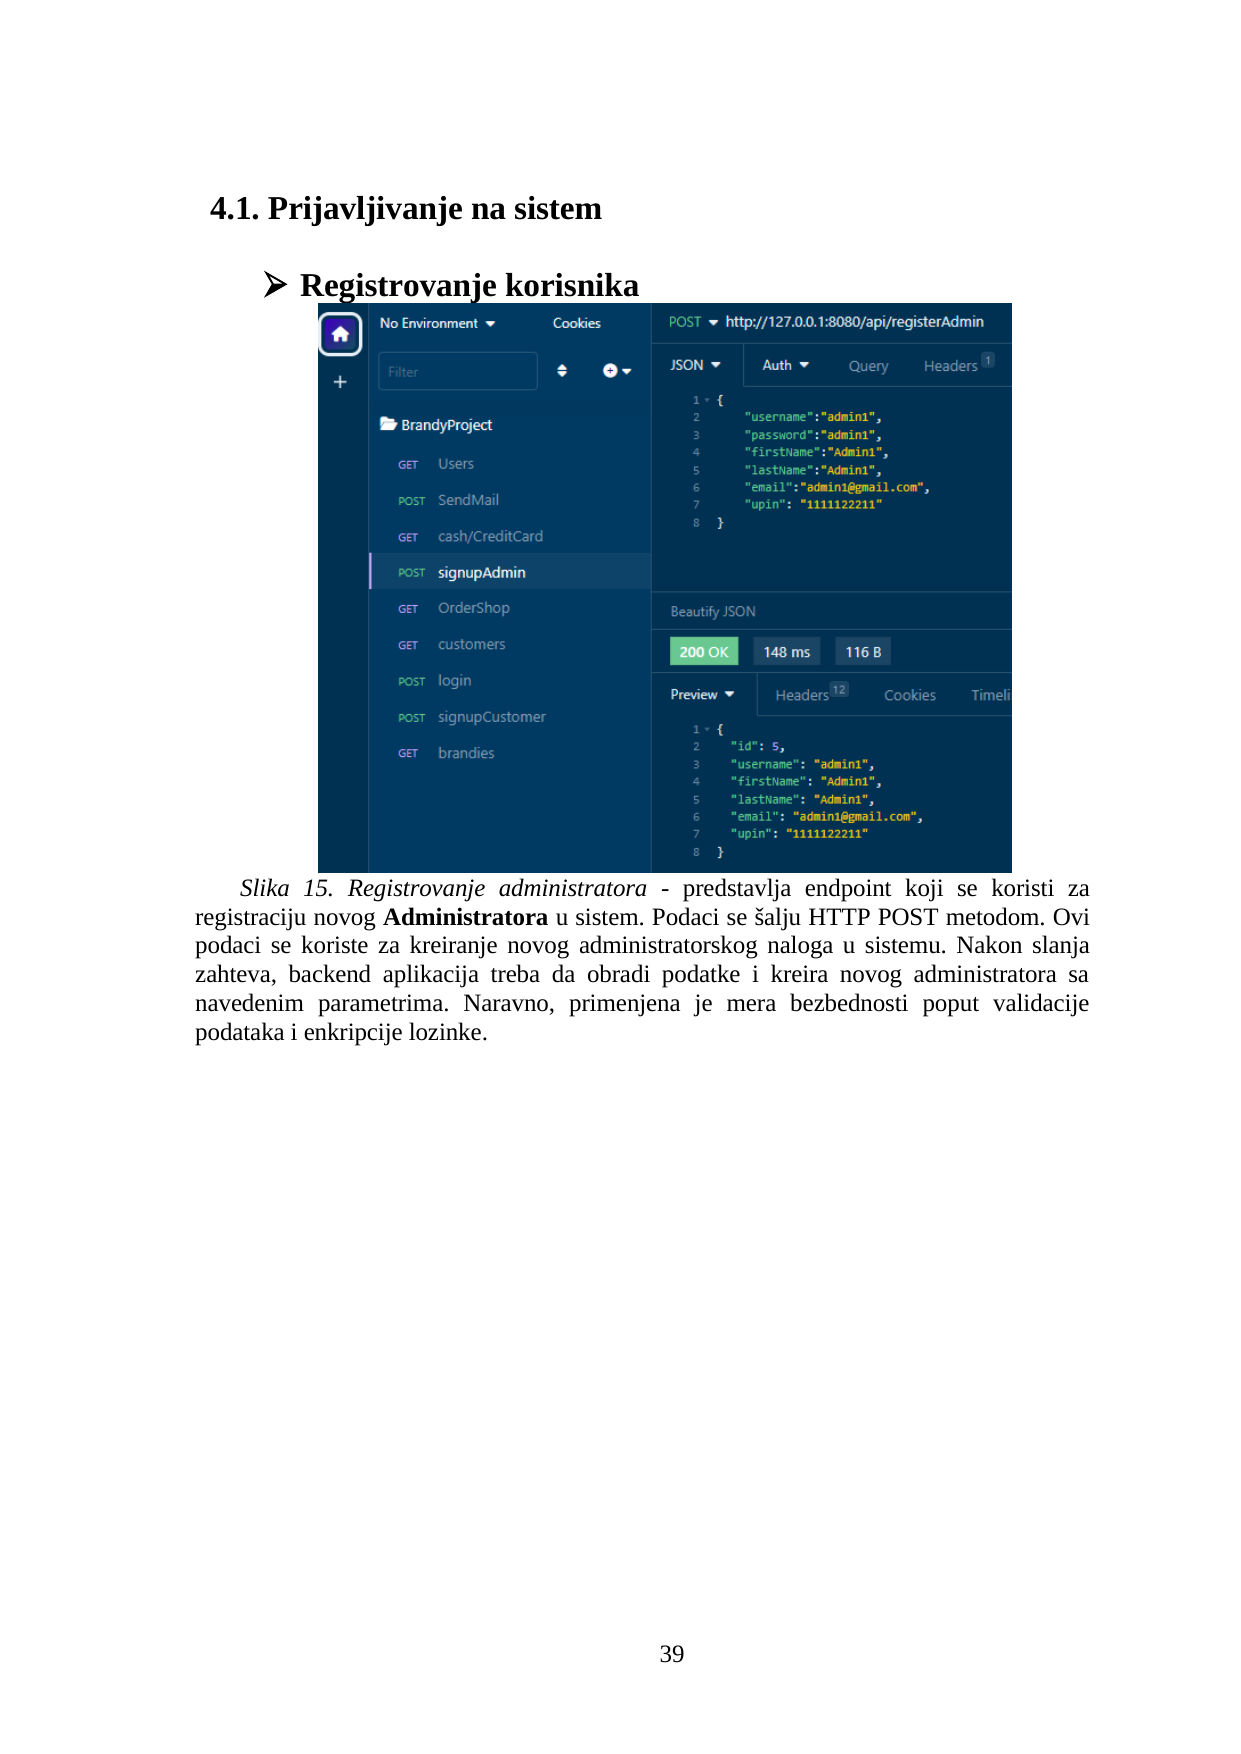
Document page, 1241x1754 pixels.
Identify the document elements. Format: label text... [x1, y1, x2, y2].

subtitle Slika 15. Registrovanje administratora - predstavlja endpoint koji se koristi za registraciju novog Administratora u sistem. Podaci se šalju HTTP POST metodom. Ovi podaci se koriste za kreiranje novog administratorskog naloga u sistemu. Nakon slanja zahteva, backend aplikacija treba da obradi podatke i kreira novog administratora sa navedenim parametrima. Naravno, primenjena je mera bezbednosti poput validacije podataka i enkripcije lozinke. [195, 873, 1090, 1046]
subtitle Registrovanje korisnika [262, 265, 1090, 303]
subtitle 4.1. Prijavljivanje na sistem [210, 188, 1090, 227]
picture [318, 303, 1012, 873]
